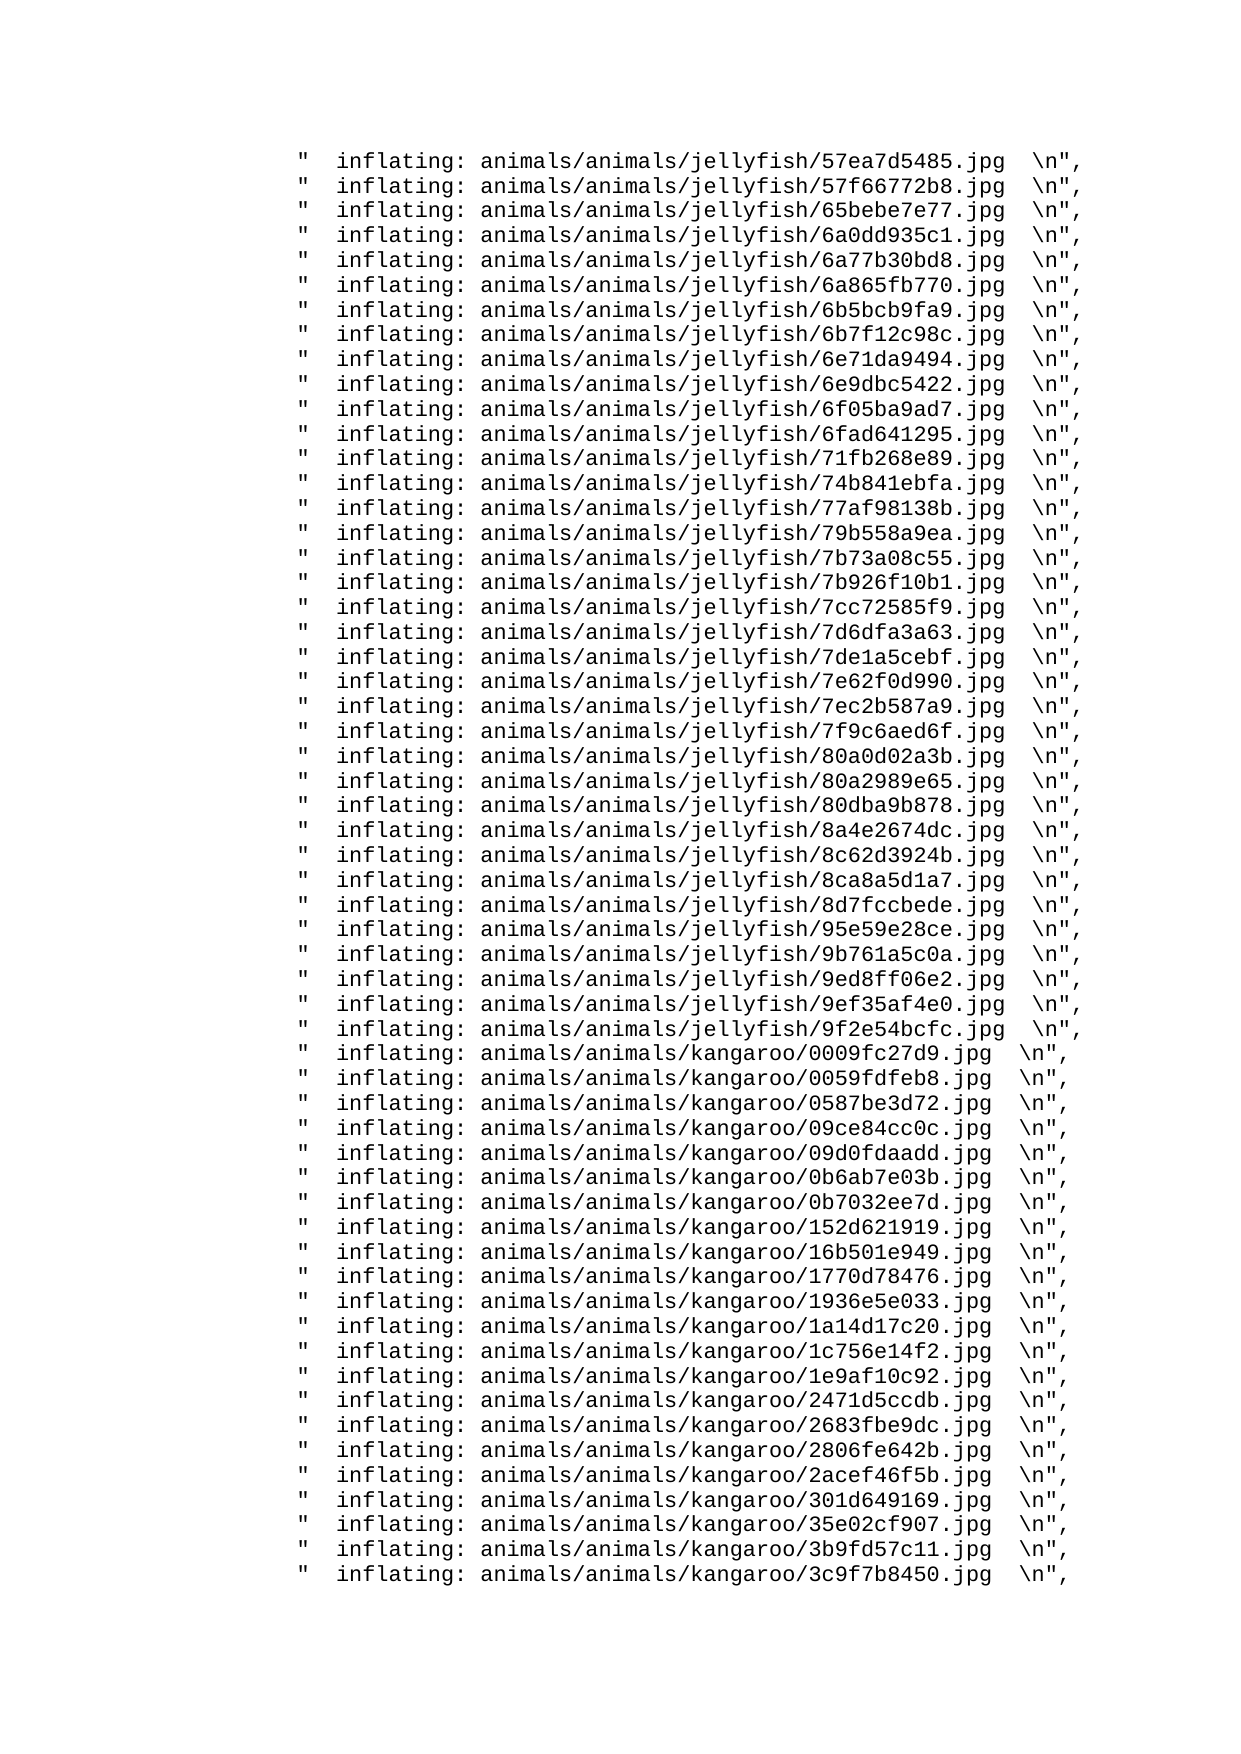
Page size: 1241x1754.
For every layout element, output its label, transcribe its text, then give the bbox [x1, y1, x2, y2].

text " inflating: animals/animals/kangaroo/1c756e14f2.jpg \n", [139, 1340, 1101, 1365]
text " inflating: animals/animals/kangaroo/2acef46f5b.jpg \n", [139, 1464, 1101, 1489]
text " inflating: animals/animals/jellyfish/6a865fb770.jpg \n", [139, 274, 1101, 299]
text " inflating: animals/animals/jellyfish/7e62f0d990.jpg \n", [139, 671, 1101, 695]
text " inflating: animals/animals/jellyfish/6e71da9494.jpg \n", [139, 348, 1101, 373]
text " inflating: animals/animals/kangaroo/09ce84cc0c.jpg \n", [139, 1117, 1101, 1142]
text " inflating: animals/animals/kangaroo/1936e5e033.jpg \n", [139, 1290, 1101, 1315]
text " inflating: animals/animals/jellyfish/65bebe7e77.jpg \n", [139, 199, 1101, 224]
text " inflating: animals/animals/kangaroo/1770d78476.jpg \n", [139, 1266, 1101, 1290]
text " inflating: animals/animals/jellyfish/7de1a5cebf.jpg \n", [139, 646, 1101, 671]
text " inflating: animals/animals/jellyfish/8a4e2674dc.jpg \n", [139, 819, 1101, 844]
text " inflating: animals/animals/jellyfish/77af98138b.jpg \n", [139, 497, 1101, 522]
text " inflating: animals/animals/jellyfish/74b841ebfa.jpg \n", [139, 472, 1101, 497]
text " inflating: animals/animals/jellyfish/7b926f10b1.jpg \n", [139, 571, 1101, 596]
text " inflating: animals/animals/jellyfish/7ec2b587a9.jpg \n", [139, 695, 1101, 720]
text " inflating: animals/animals/jellyfish/57ea7d5485.jpg \n", [139, 150, 1101, 175]
text " inflating: animals/animals/jellyfish/6b7f12c98c.jpg \n", [139, 323, 1101, 348]
text " inflating: animals/animals/kangaroo/152d621919.jpg \n", [139, 1216, 1101, 1241]
text " inflating: animals/animals/kangaroo/35e02cf907.jpg \n", [139, 1513, 1101, 1538]
text " inflating: animals/animals/jellyfish/6e9dbc5422.jpg \n", [139, 373, 1101, 398]
text " inflating: animals/animals/kangaroo/0059fdfeb8.jpg \n", [139, 1067, 1101, 1092]
text " inflating: animals/animals/kangaroo/09d0fdaadd.jpg \n", [139, 1142, 1101, 1166]
text " inflating: animals/animals/kangaroo/3b9fd57c11.jpg \n", [139, 1538, 1101, 1563]
text " inflating: animals/animals/jellyfish/7b73a08c55.jpg \n", [139, 547, 1101, 571]
text " inflating: animals/animals/jellyfish/80a0d02a3b.jpg \n", [139, 745, 1101, 770]
text " inflating: animals/animals/jellyfish/9b761a5c0a.jpg \n", [139, 943, 1101, 968]
text " inflating: animals/animals/kangaroo/0009fc27d9.jpg \n", [139, 1042, 1101, 1067]
text " inflating: animals/animals/jellyfish/7f9c6aed6f.jpg \n", [139, 720, 1101, 745]
text " inflating: animals/animals/jellyfish/6fad641295.jpg \n", [139, 423, 1101, 447]
text " inflating: animals/animals/jellyfish/6b5bcb9fa9.jpg \n", [139, 299, 1101, 323]
text " inflating: animals/animals/jellyfish/80dba9b878.jpg \n", [139, 794, 1101, 819]
text " inflating: animals/animals/kangaroo/16b501e949.jpg \n", [139, 1241, 1101, 1266]
text " inflating: animals/animals/kangaroo/3c9f7b8450.jpg \n", [139, 1563, 1101, 1588]
text " inflating: animals/animals/jellyfish/7cc72585f9.jpg \n", [139, 596, 1101, 621]
text " inflating: animals/animals/jellyfish/6a77b30bd8.jpg \n", [139, 249, 1101, 274]
text " inflating: animals/animals/jellyfish/57f66772b8.jpg \n", [139, 175, 1101, 199]
text " inflating: animals/animals/jellyfish/80a2989e65.jpg \n", [139, 770, 1101, 794]
text " inflating: animals/animals/kangaroo/2683fbe9dc.jpg \n", [139, 1414, 1101, 1439]
text " inflating: animals/animals/jellyfish/8ca8a5d1a7.jpg \n", [139, 869, 1101, 894]
text " inflating: animals/animals/kangaroo/0587be3d72.jpg \n", [139, 1092, 1101, 1117]
text " inflating: animals/animals/jellyfish/6a0dd935c1.jpg \n", [139, 224, 1101, 249]
text " inflating: animals/animals/jellyfish/7d6dfa3a63.jpg \n", [139, 621, 1101, 646]
text " inflating: animals/animals/jellyfish/8c62d3924b.jpg \n", [139, 844, 1101, 869]
text " inflating: animals/animals/jellyfish/8d7fccbede.jpg \n", [139, 894, 1101, 918]
text " inflating: animals/animals/jellyfish/71fb268e89.jpg \n", [139, 447, 1101, 472]
text " inflating: animals/animals/kangaroo/2471d5ccdb.jpg \n", [139, 1389, 1101, 1414]
text " inflating: animals/animals/jellyfish/9ef35af4e0.jpg \n", [139, 993, 1101, 1018]
text " inflating: animals/animals/kangaroo/1a14d17c20.jpg \n", [139, 1315, 1101, 1340]
text " inflating: animals/animals/kangaroo/2806fe642b.jpg \n", [139, 1439, 1101, 1464]
text " inflating: animals/animals/jellyfish/9ed8ff06e2.jpg \n", [139, 968, 1101, 993]
text " inflating: animals/animals/jellyfish/6f05ba9ad7.jpg \n", [139, 398, 1101, 423]
text " inflating: animals/animals/kangaroo/1e9af10c92.jpg \n", [139, 1365, 1101, 1389]
text " inflating: animals/animals/jellyfish/95e59e28ce.jpg \n", [139, 918, 1101, 943]
text " inflating: animals/animals/jellyfish/79b558a9ea.jpg \n", [139, 522, 1101, 547]
text " inflating: animals/animals/kangaroo/0b7032ee7d.jpg \n", [139, 1191, 1101, 1216]
text " inflating: animals/animals/jellyfish/9f2e54bcfc.jpg \n", [139, 1018, 1101, 1042]
text " inflating: animals/animals/kangaroo/301d649169.jpg \n", [139, 1489, 1101, 1513]
text " inflating: animals/animals/kangaroo/0b6ab7e03b.jpg \n", [139, 1166, 1101, 1191]
